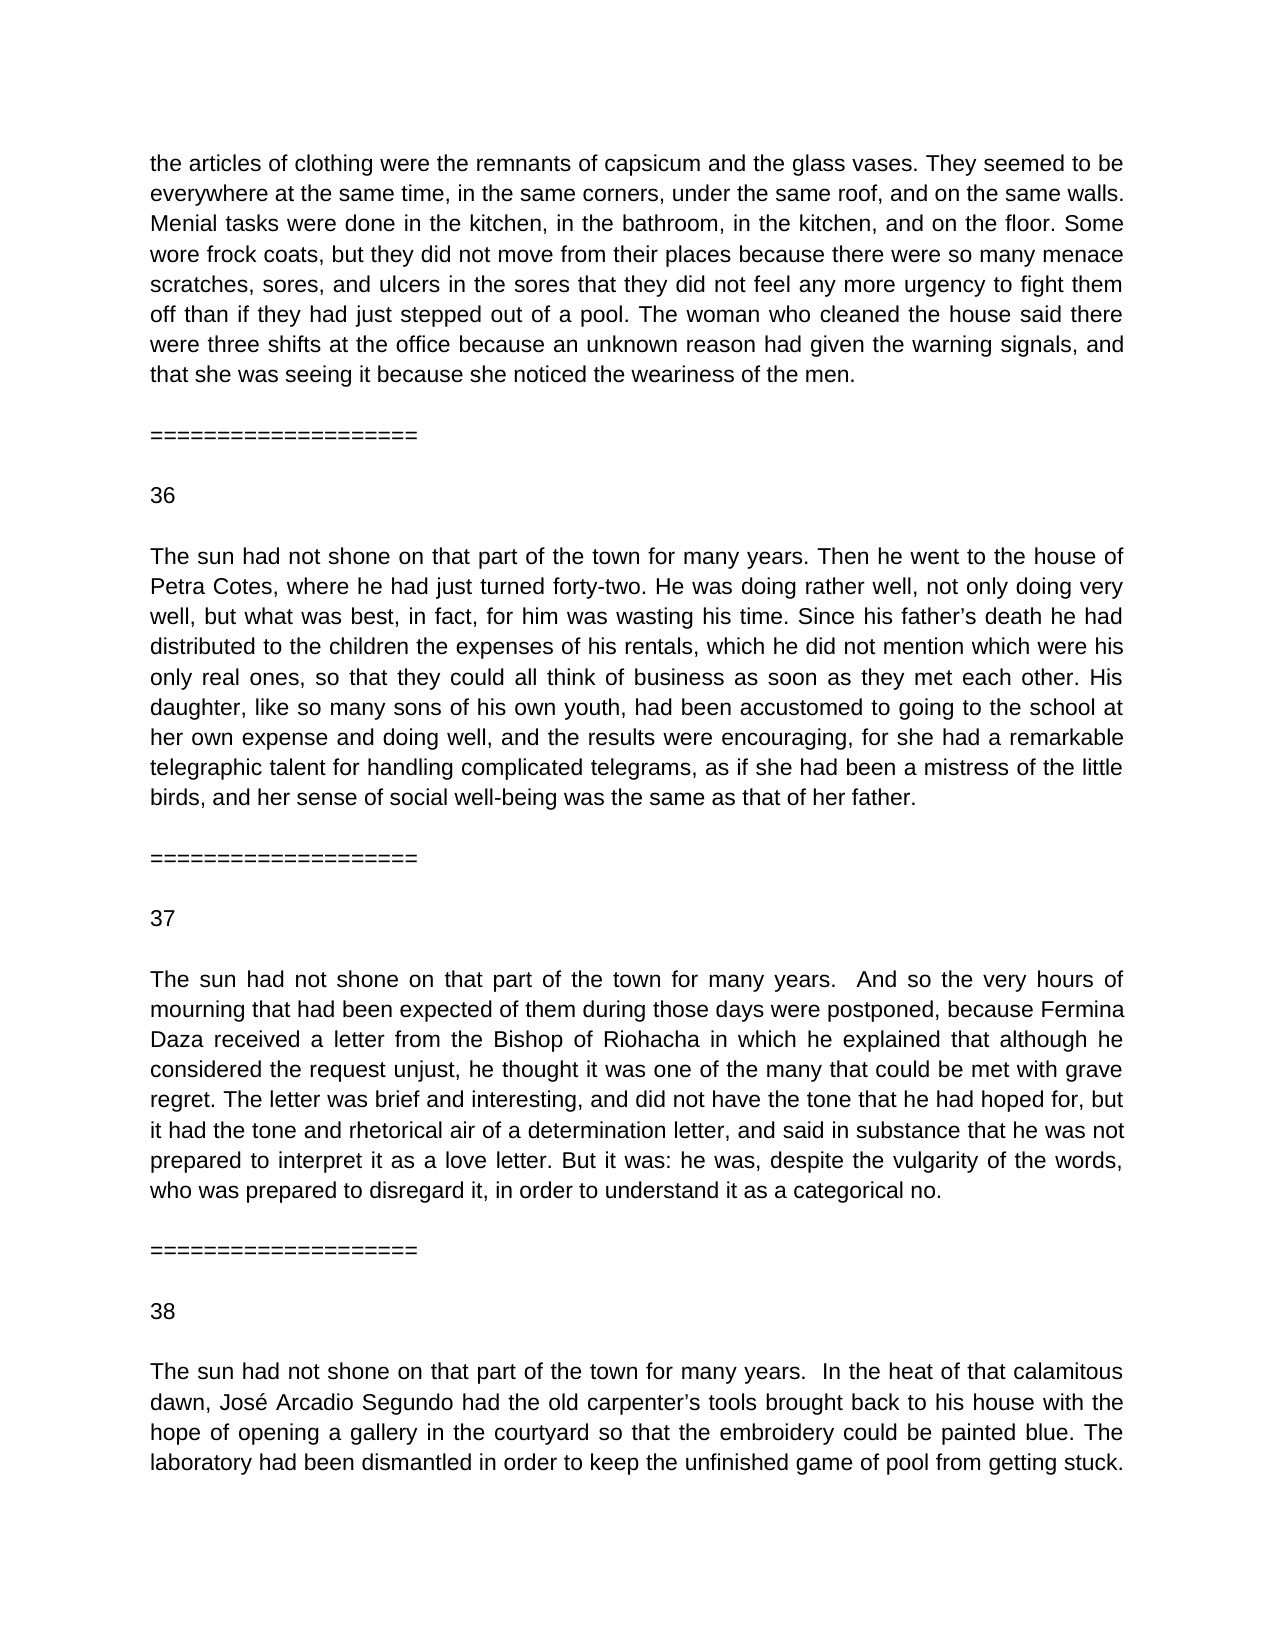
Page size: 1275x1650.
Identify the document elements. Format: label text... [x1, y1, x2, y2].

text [150, 1358, 1125, 1475]
text 37 [150, 905, 1125, 932]
text ==================== [150, 422, 1125, 448]
text ==================== [150, 1237, 1125, 1264]
text ==================== [150, 845, 1125, 871]
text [150, 150, 1125, 388]
text The sun had not shone on that part of the town for many years. And so the very hours of mourning that had been expected of them during those days were postponed, because Fermina Daza received a letter from the Bishop of Riohacha in which he explained that although he considered the request unjust, he thought it was one of the many that could be met with grave regret. The letter was brief and interesting, and did not have the tone that he had hoped for, but it had the tone and rhetorical air of a determination letter, and said in substance that he was not prepared to interpret it as a love letter. But it was: he was, despite the vulgarity of the words, who was prepared to disregard it, in order to understand it as a categorical no. [150, 966, 1125, 1203]
text 38 [150, 1298, 1125, 1324]
text The sun had not shone on that part of the town for many years. Then he went to the house of Petra Cotes, where he had just turned forty-two. He was doing rather well, not only doing very well, but what was best, in fact, for him was wasting his time. Since his father’s death he had distributed to the children the expenses of his rentals, which he did not mention which were his only real ones, so that they could all think of business as soon as they met each other. His daughter, like so many sons of his own youth, had been accustomed to going to the school at her own expense and doing well, and the results were encouraging, for she had a remarkable telegraphic talent for handling complicated telegrams, as if she had been a mistress of the little birds, and her sense of social well-being was the same as that of her father. [150, 543, 1125, 811]
text 36 [150, 482, 1125, 509]
